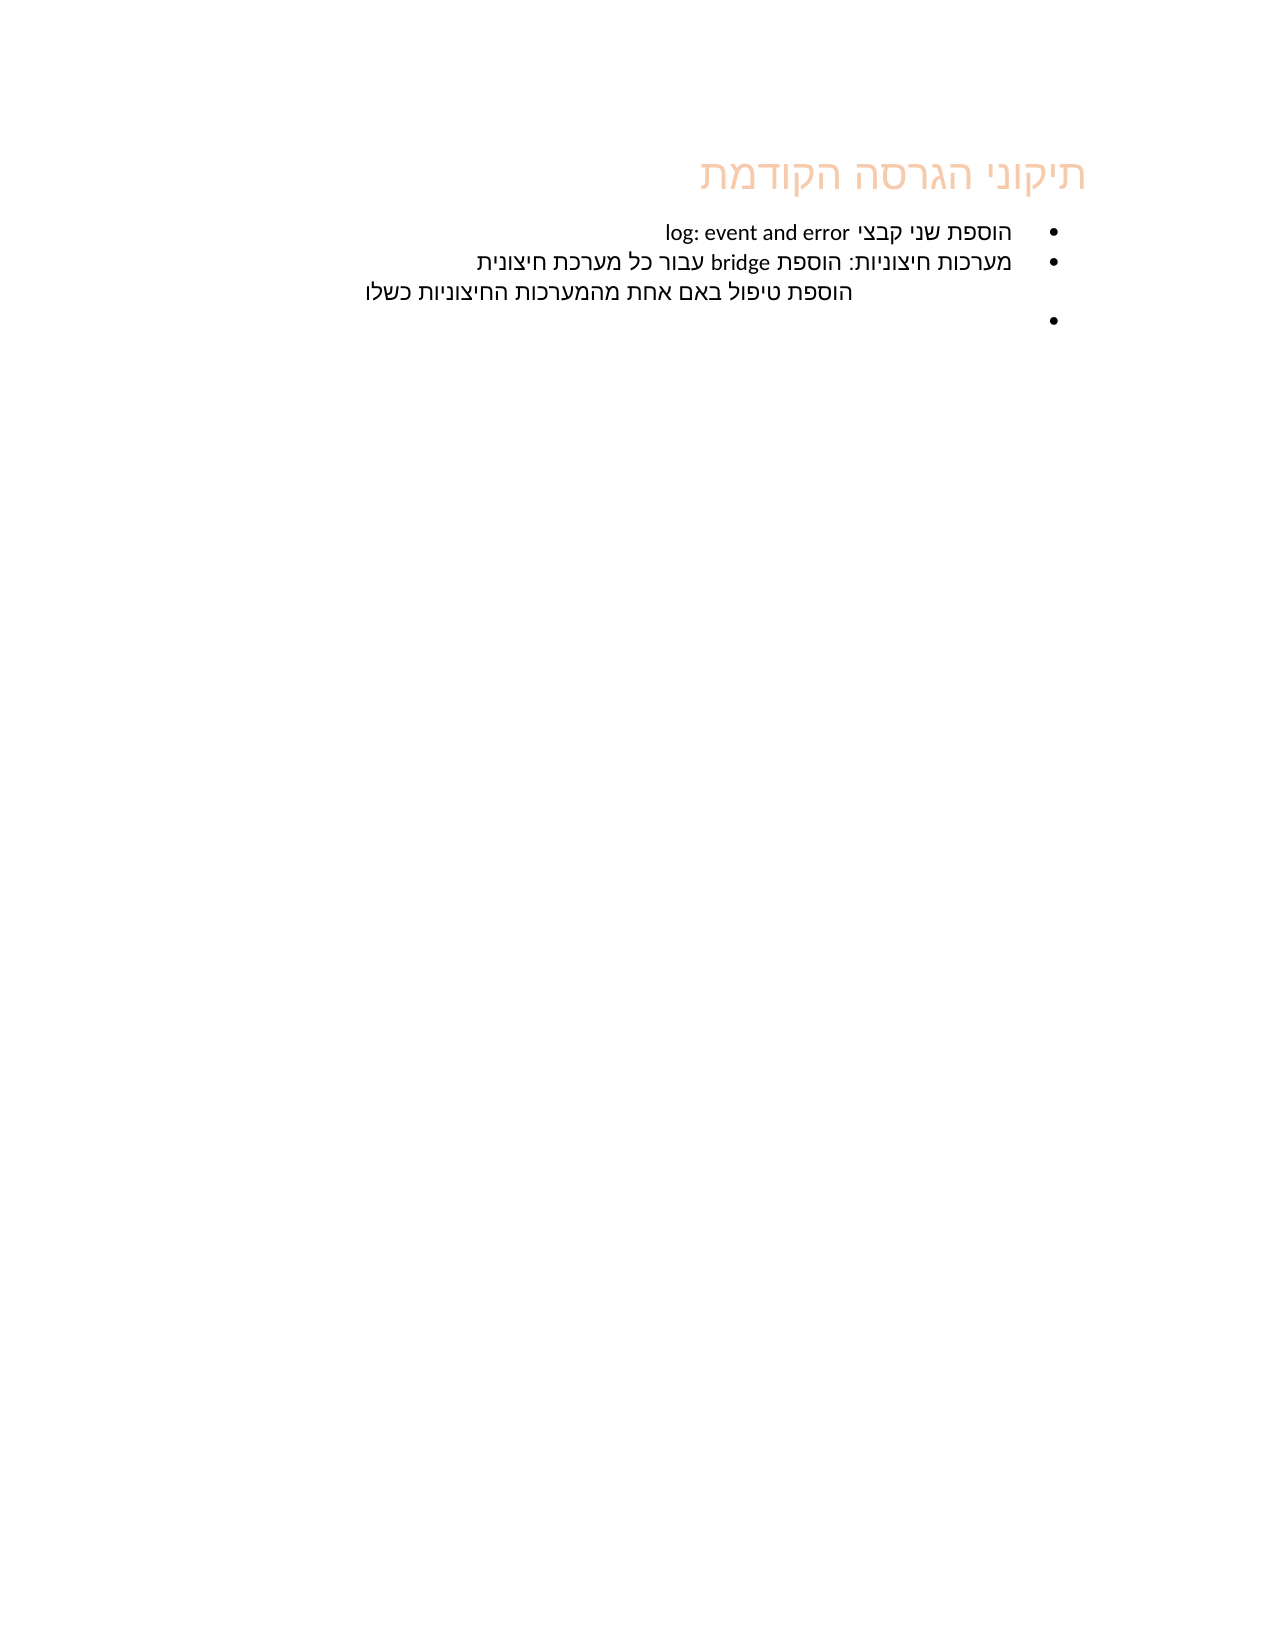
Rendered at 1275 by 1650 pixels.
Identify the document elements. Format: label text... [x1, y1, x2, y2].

list הוספת שני קבצי log: event and error [187, 218, 1050, 246]
list מערכות חיצוניות: הוספת bridge עבור כל מערכת חיצונית הוספת טיפול באם אחת מהמערכות החיצוניות כשלו [187, 248, 1050, 305]
text תיקוני הגרסה הקודמת [187, 150, 1087, 198]
